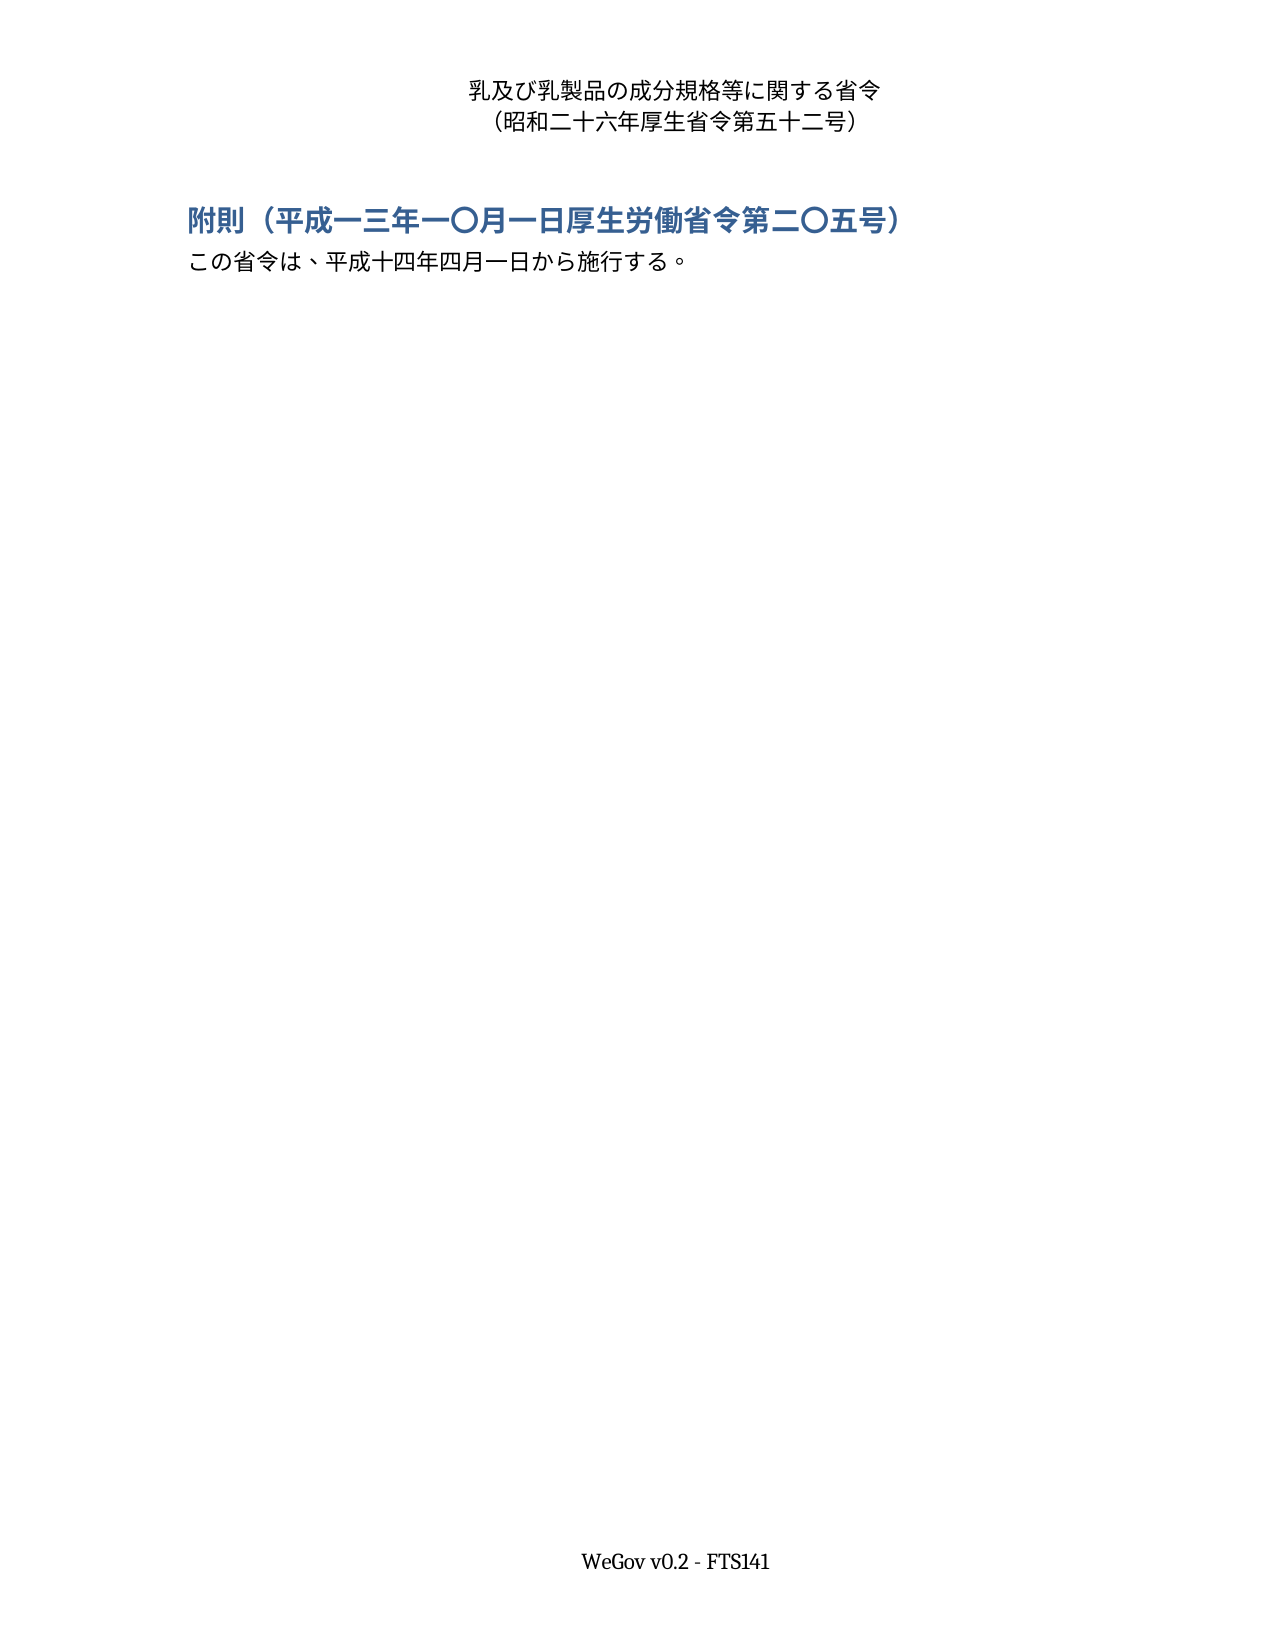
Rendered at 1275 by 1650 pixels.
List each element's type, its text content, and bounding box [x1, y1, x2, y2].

subtitle 附則（平成一三年一〇月一日厚生労働省令第二〇五号） [187, 200, 1087, 240]
text この省令は、平成十四年四月一日から施行する。 [187, 246, 1087, 277]
